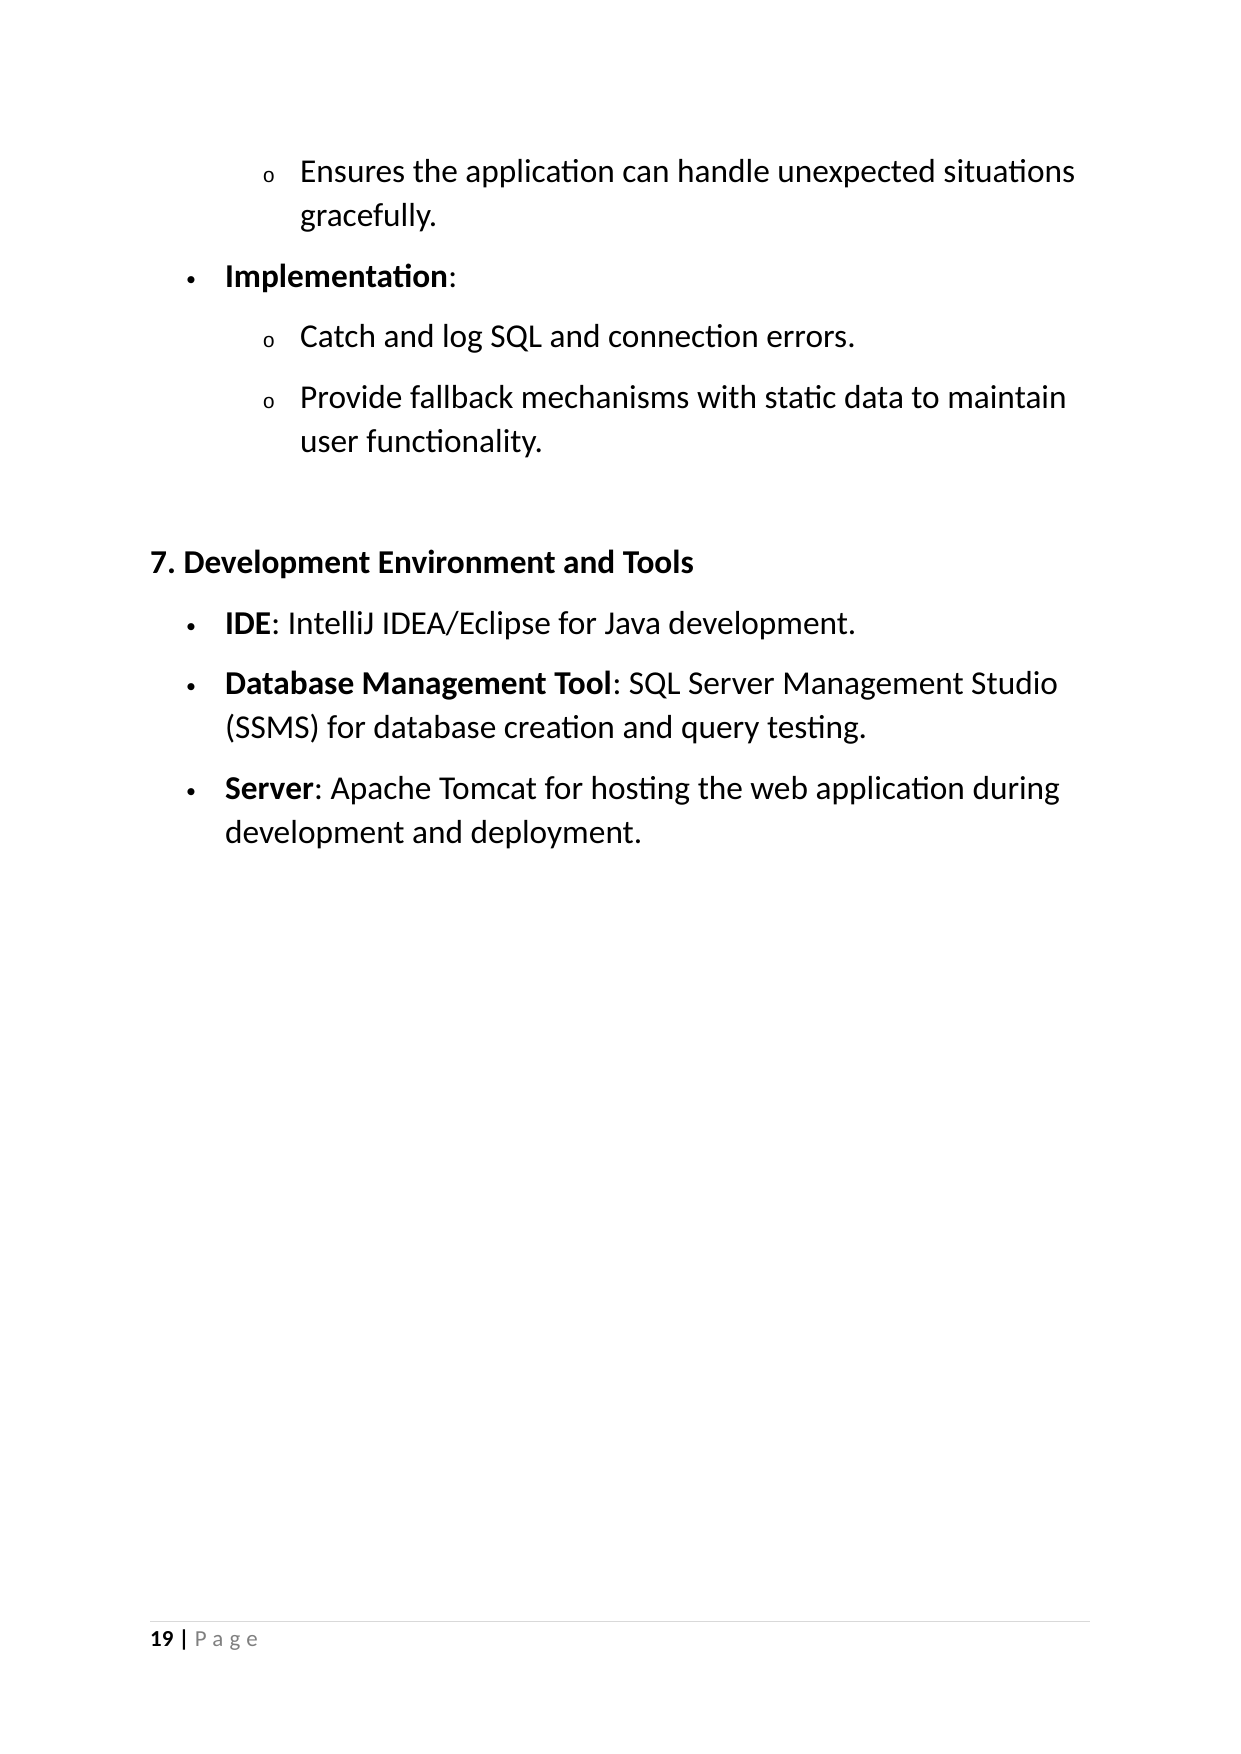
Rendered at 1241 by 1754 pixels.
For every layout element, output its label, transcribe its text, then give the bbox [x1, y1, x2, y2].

list Catch and log SQL and connection errors. [262, 315, 1090, 356]
list Implementation: [187, 254, 1090, 295]
list Ensures the application can handle unexpected situations gracefully. [262, 150, 1090, 235]
list Database Management Tool: SQL Server Management Studio (SSMS) for database creation and query testing. [187, 662, 1090, 747]
list Server: Apache Tomcat for hosting the web application during development and deployment. [187, 767, 1090, 852]
list Provide fallback mechanisms with static data to maintain user functionality. [262, 376, 1090, 461]
list IDE: IntelliJ IDEA/Eclipse for Java development. [187, 602, 1090, 642]
text 7. Development Environment and Tools [150, 541, 1090, 582]
